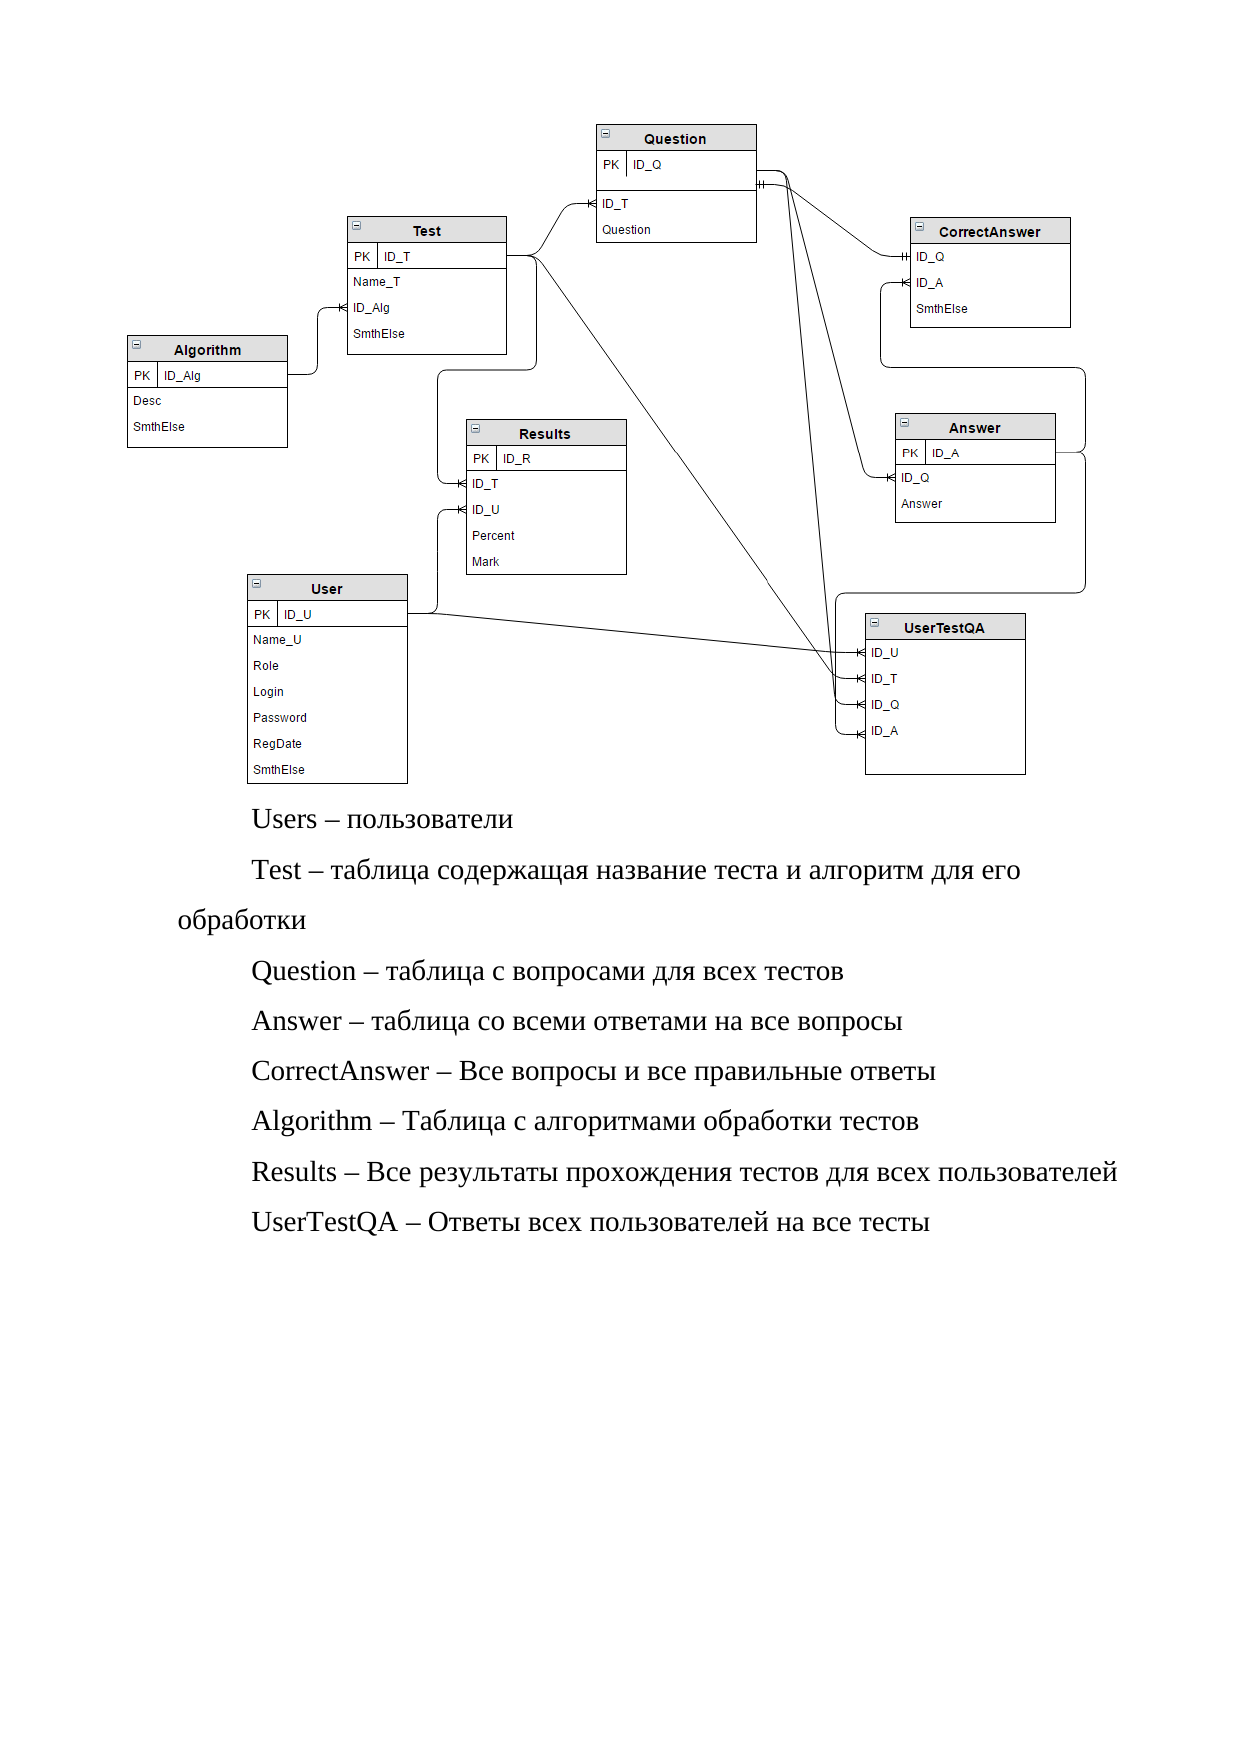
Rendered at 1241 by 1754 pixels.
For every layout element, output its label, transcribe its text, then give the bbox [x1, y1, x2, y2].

text Test – таблица содержащая название теста и алгоритм для его обработки [177, 852, 1152, 936]
text Users – пользователи [177, 802, 1152, 835]
text Answer – таблица со всеми ответами на все вопросы [177, 1003, 1152, 1036]
text UserTestQA – Ответы всех пользователей на все тесты [177, 1204, 1152, 1238]
text Question – таблица с вопросами для всех тестов [177, 953, 1152, 986]
text Algorithm – Таблица с алгоритмами обработки тестов [177, 1103, 1152, 1137]
picture [118, 118, 1093, 788]
text Results – Все результаты прохождения тестов для всех пользователей [177, 1154, 1152, 1187]
text CorrectAnswer – Все вопросы и все правильные ответы [177, 1053, 1152, 1087]
